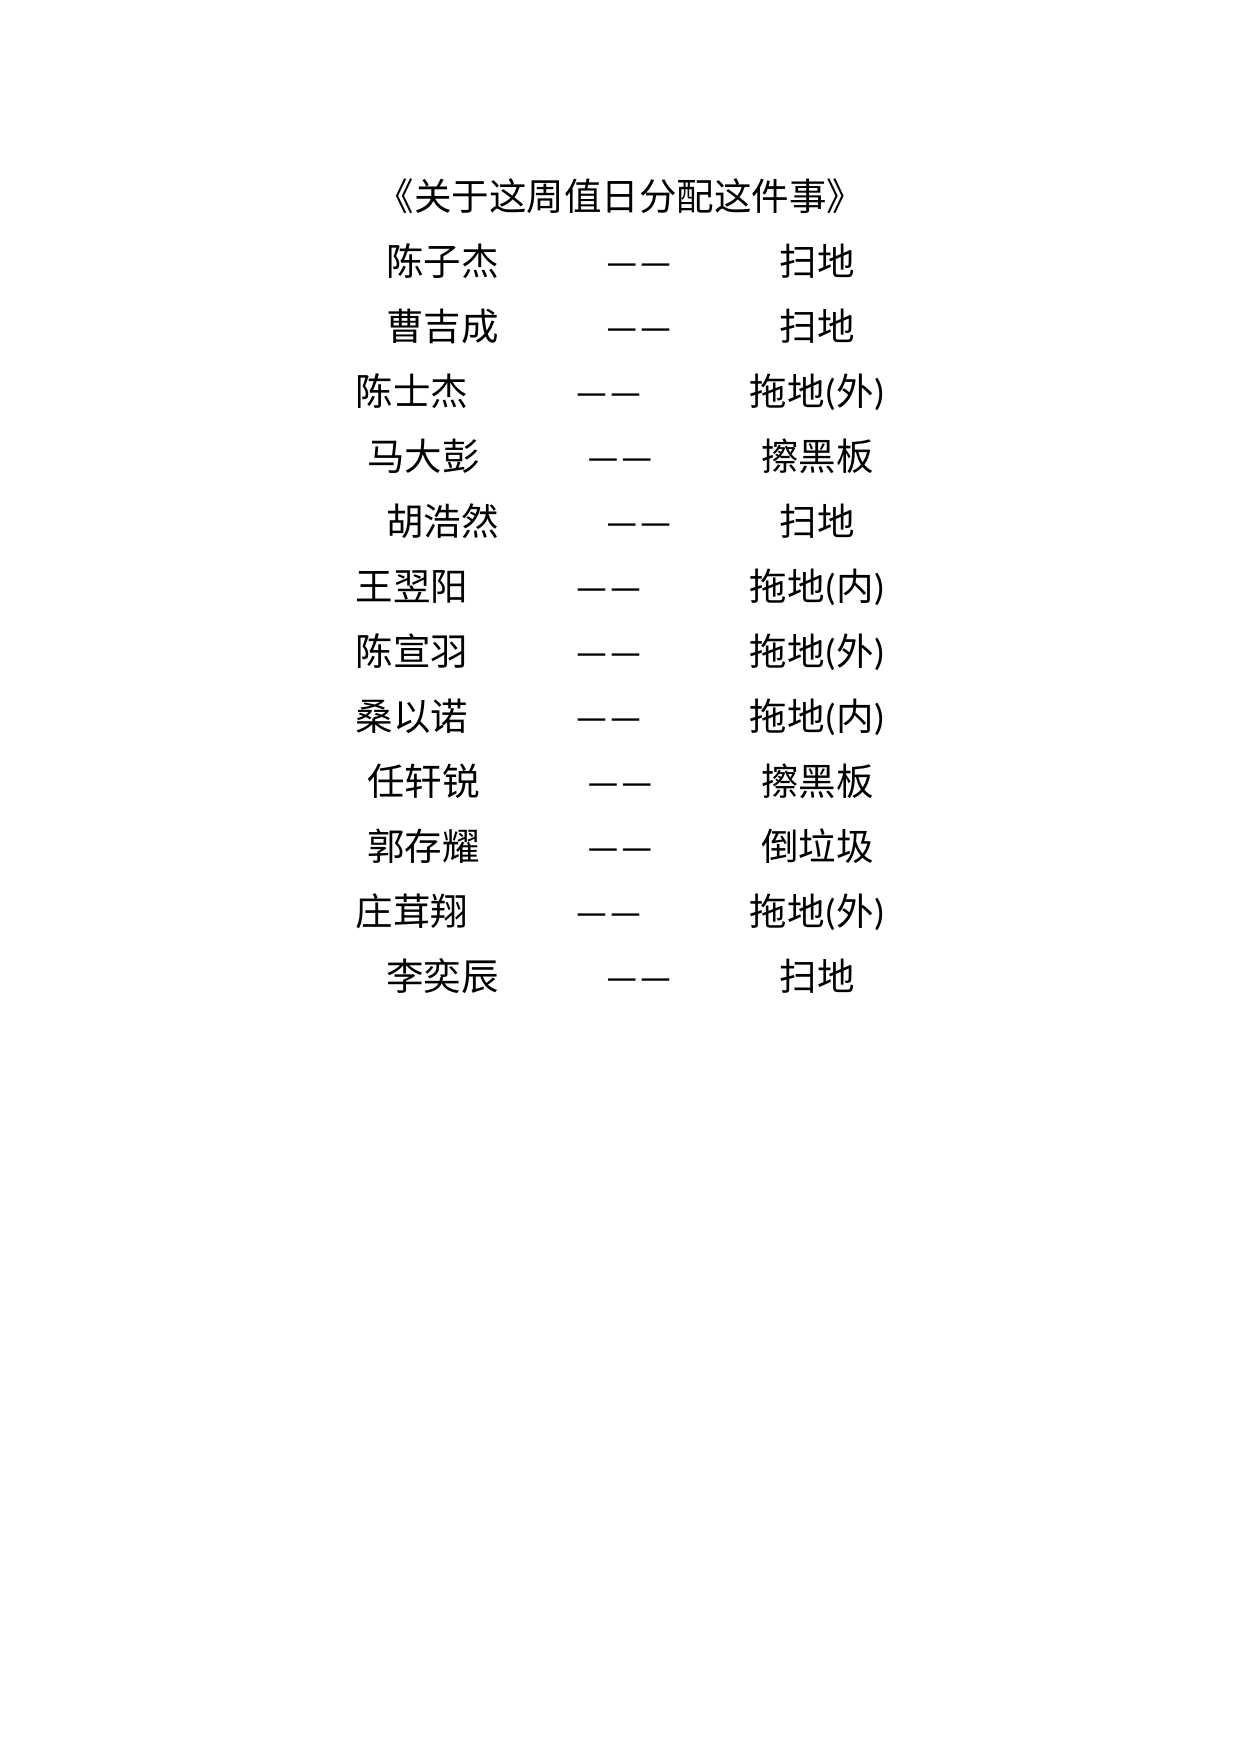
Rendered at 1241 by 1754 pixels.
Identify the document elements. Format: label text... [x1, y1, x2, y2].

text 桑以诺 —— 拖地(内) [187, 682, 1053, 747]
text 陈子杰 —— 扫地 [187, 227, 1053, 292]
text 陈士杰 —— 拖地(外) [187, 357, 1053, 422]
text 任轩锐 —— 擦黑板 [187, 747, 1053, 812]
text 郭存耀 —— 倒垃圾 [187, 812, 1053, 877]
text 马大彭 —— 擦黑板 [187, 422, 1053, 487]
text 庄茸翔 —— 拖地(外) [187, 877, 1053, 942]
text 《关于这周值日分配这件事》 [187, 162, 1053, 227]
text 王翌阳 —— 拖地(内) [187, 552, 1053, 617]
text 胡浩然 —— 扫地 [187, 487, 1053, 552]
text 陈宣羽 —— 拖地(外) [187, 617, 1053, 682]
text 李奕辰 —— 扫地 [187, 942, 1053, 1007]
text 曹吉成 —— 扫地 [187, 292, 1053, 357]
